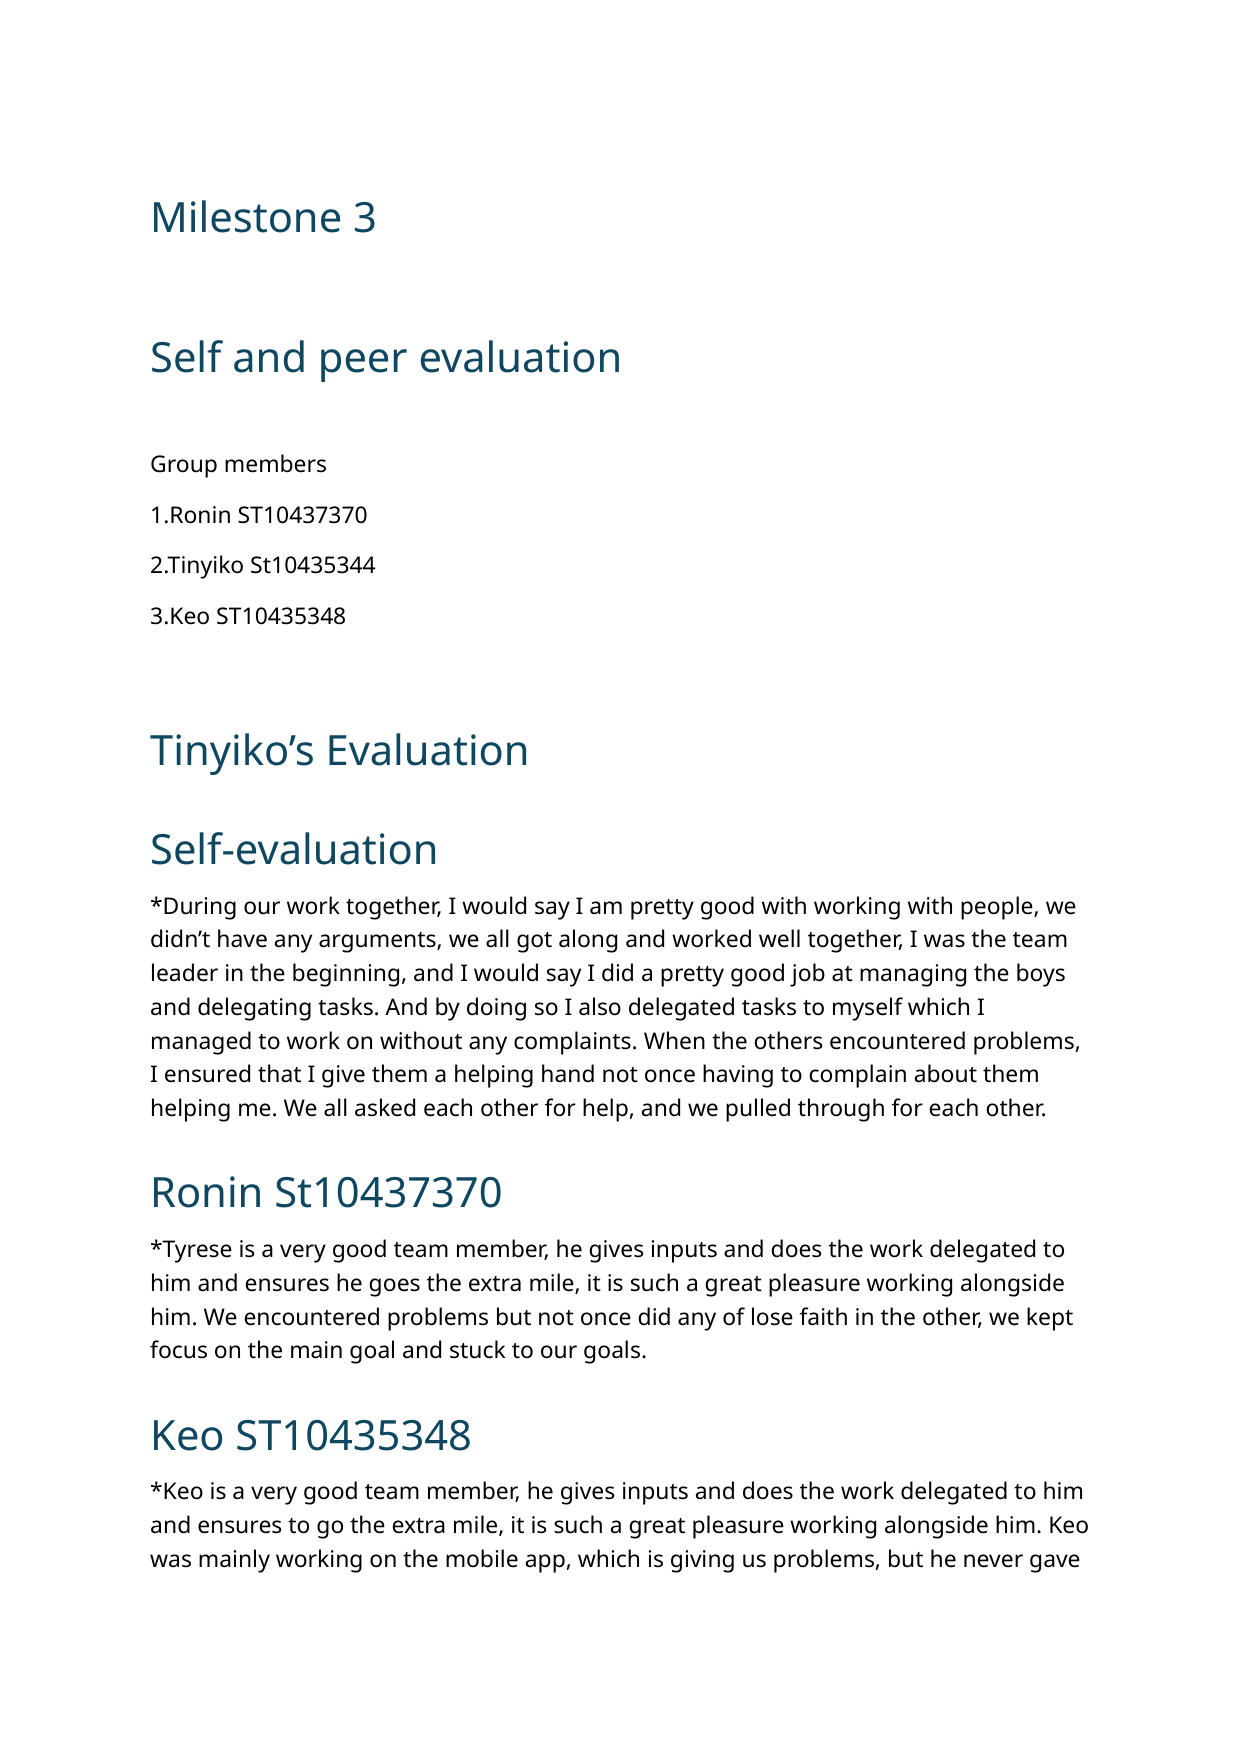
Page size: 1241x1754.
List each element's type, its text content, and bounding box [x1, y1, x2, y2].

text *Tyrese is a very good team member, he gives inputs and does the work delegated to him and ensures he goes the extra mile, it is such a great pleasure working alongside him. We encountered problems but not once did any of lose faith in the other, we kept focus on the main goal and stuck to our goals. [150, 1233, 1090, 1365]
subtitle Milestone 3 [150, 187, 1090, 244]
subtitle Self-evaluation [150, 820, 1090, 877]
text 3.Keo ST10435348 [150, 599, 1090, 631]
subtitle Keo ST10435348 [150, 1405, 1090, 1462]
text Group members [150, 448, 1090, 479]
subtitle Self and peer evaluation [150, 328, 1090, 385]
text 2.Tinyiko St10435344 [150, 549, 1090, 580]
subtitle Ronin St10437370 [150, 1163, 1090, 1220]
text 1.Ronin ST10437370 [150, 499, 1090, 530]
text *During our work together, I would say I am pretty good with working with people, we didn’t have any arguments, we all got along and worked well together, I was the team leader in the beginning, and I would say I did a pretty good job at managing the boys and delegating tasks. And by doing so I also delegated tasks to myself which I managed to work on without any complaints. When the others encountered problems, I ensured that I give them a helping hand not once having to complain about them helping me. We all asked each other for help, and we pulled through for each other. [150, 889, 1090, 1123]
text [150, 1475, 1090, 1574]
subtitle Tinyiko’s Evaluation [150, 721, 1090, 778]
